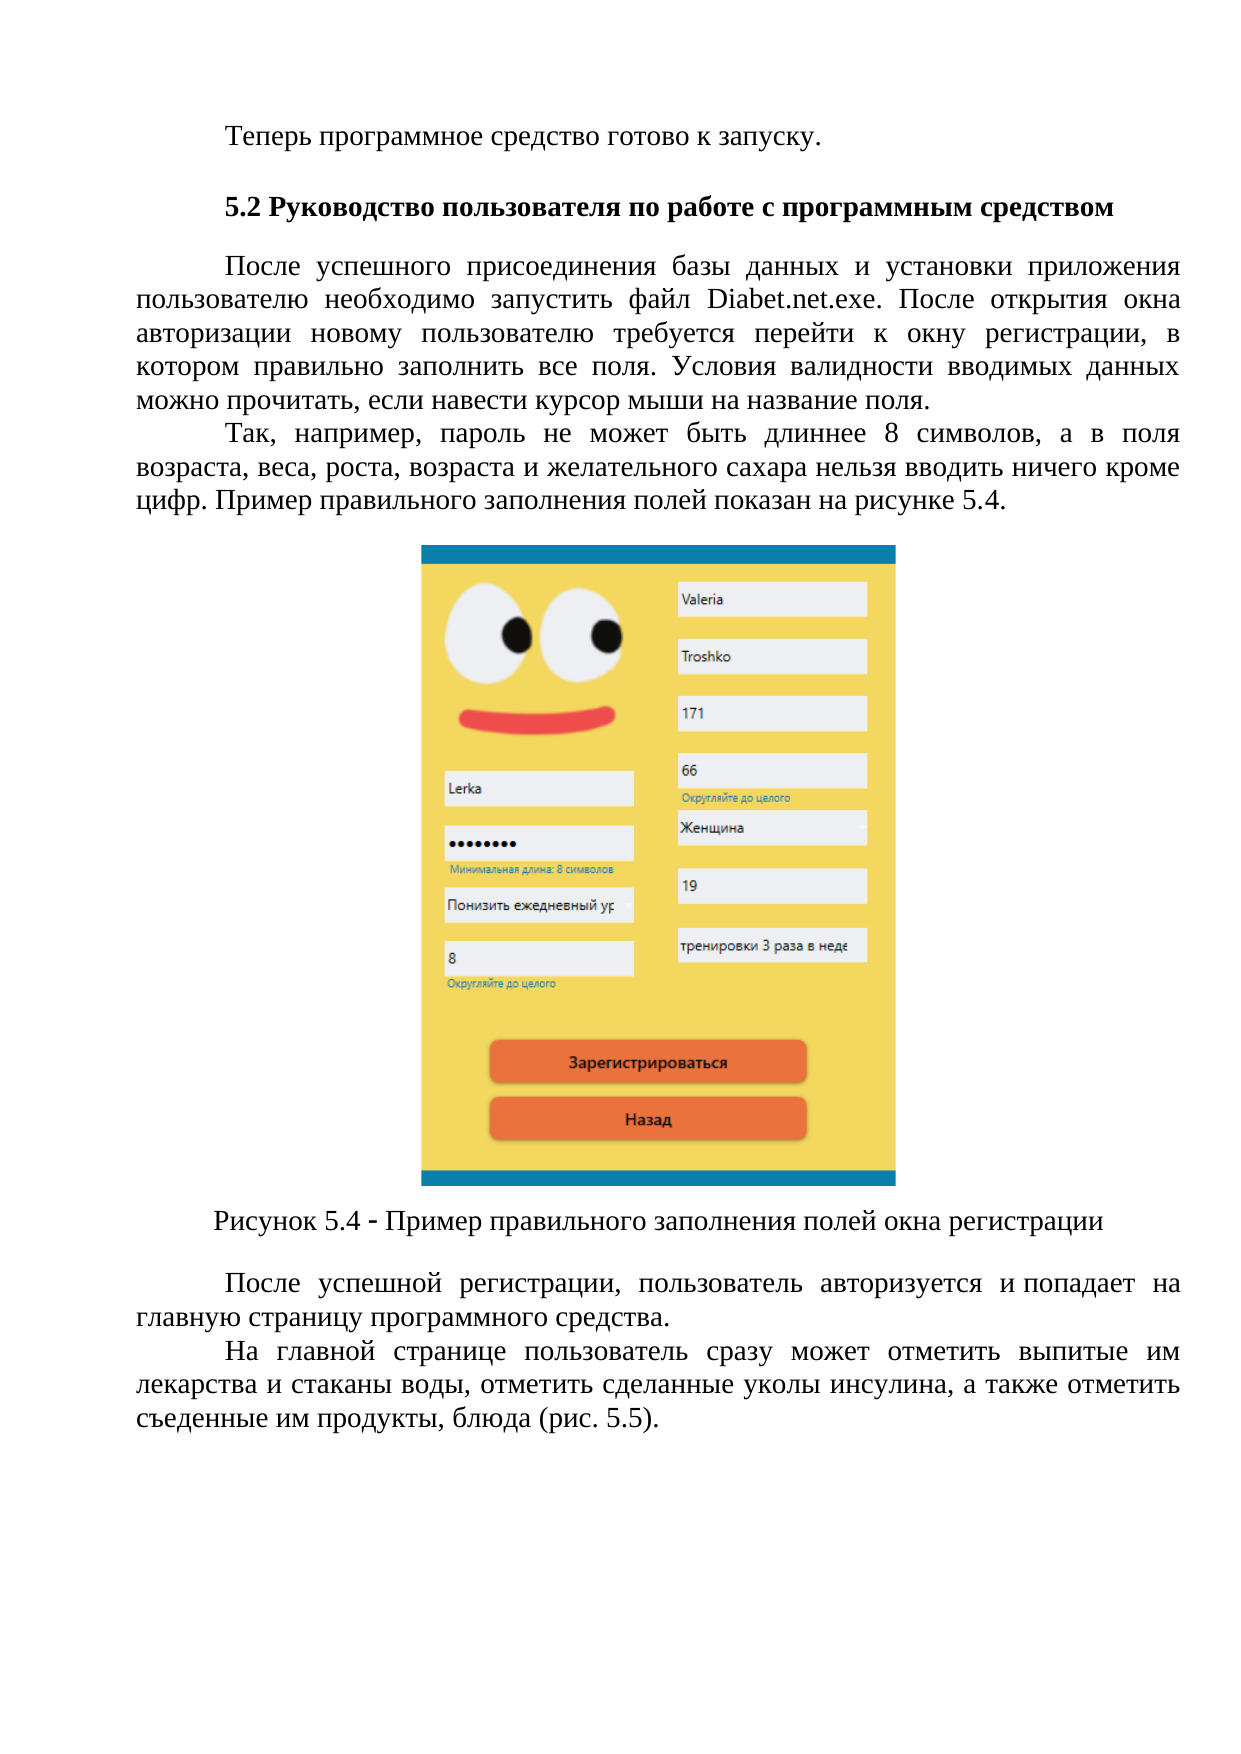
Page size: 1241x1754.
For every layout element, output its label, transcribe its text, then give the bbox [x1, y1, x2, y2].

picture [421, 564, 896, 1170]
subtitle Руководство пользователя по работе с программным средством [224, 189, 1181, 223]
text Теперь программное средство готово к запуску. [136, 118, 1181, 152]
text Рисунок 5.4 Пример правильного заполнения полей окна регистрации [136, 1203, 1181, 1236]
text На главной странице пользователь сразу может отметить выпитые им лекарства и стаканы воды, отметить сделанные уколы инсулина, а также отметить съеденные им продукты, блюда (рис. 5.5). [136, 1333, 1181, 1433]
text После успешной регистрации, пользователь авторизуется и попадает на главную страницу программного средства. [136, 1266, 1181, 1333]
text Так, например, пароль не может быть длиннее 8 символов, а в поля возраста, веса, роста, возраста и желательного сахара нельзя вводить ничего кроме цифр. Пример правильного заполнения полей показан на рисунке 5.4. [136, 415, 1181, 516]
text После успешного присоединения базы данных и установки приложения пользователю необходимо запустить файл Diabet.net.exe. После открытия окна авторизации новому пользователю требуется перейти к окну регистрации, в котором правильно заполнить все поля. Условия валидности вводимых данных можно прочитать, если навести курсор мыши на название поля. [136, 248, 1181, 415]
